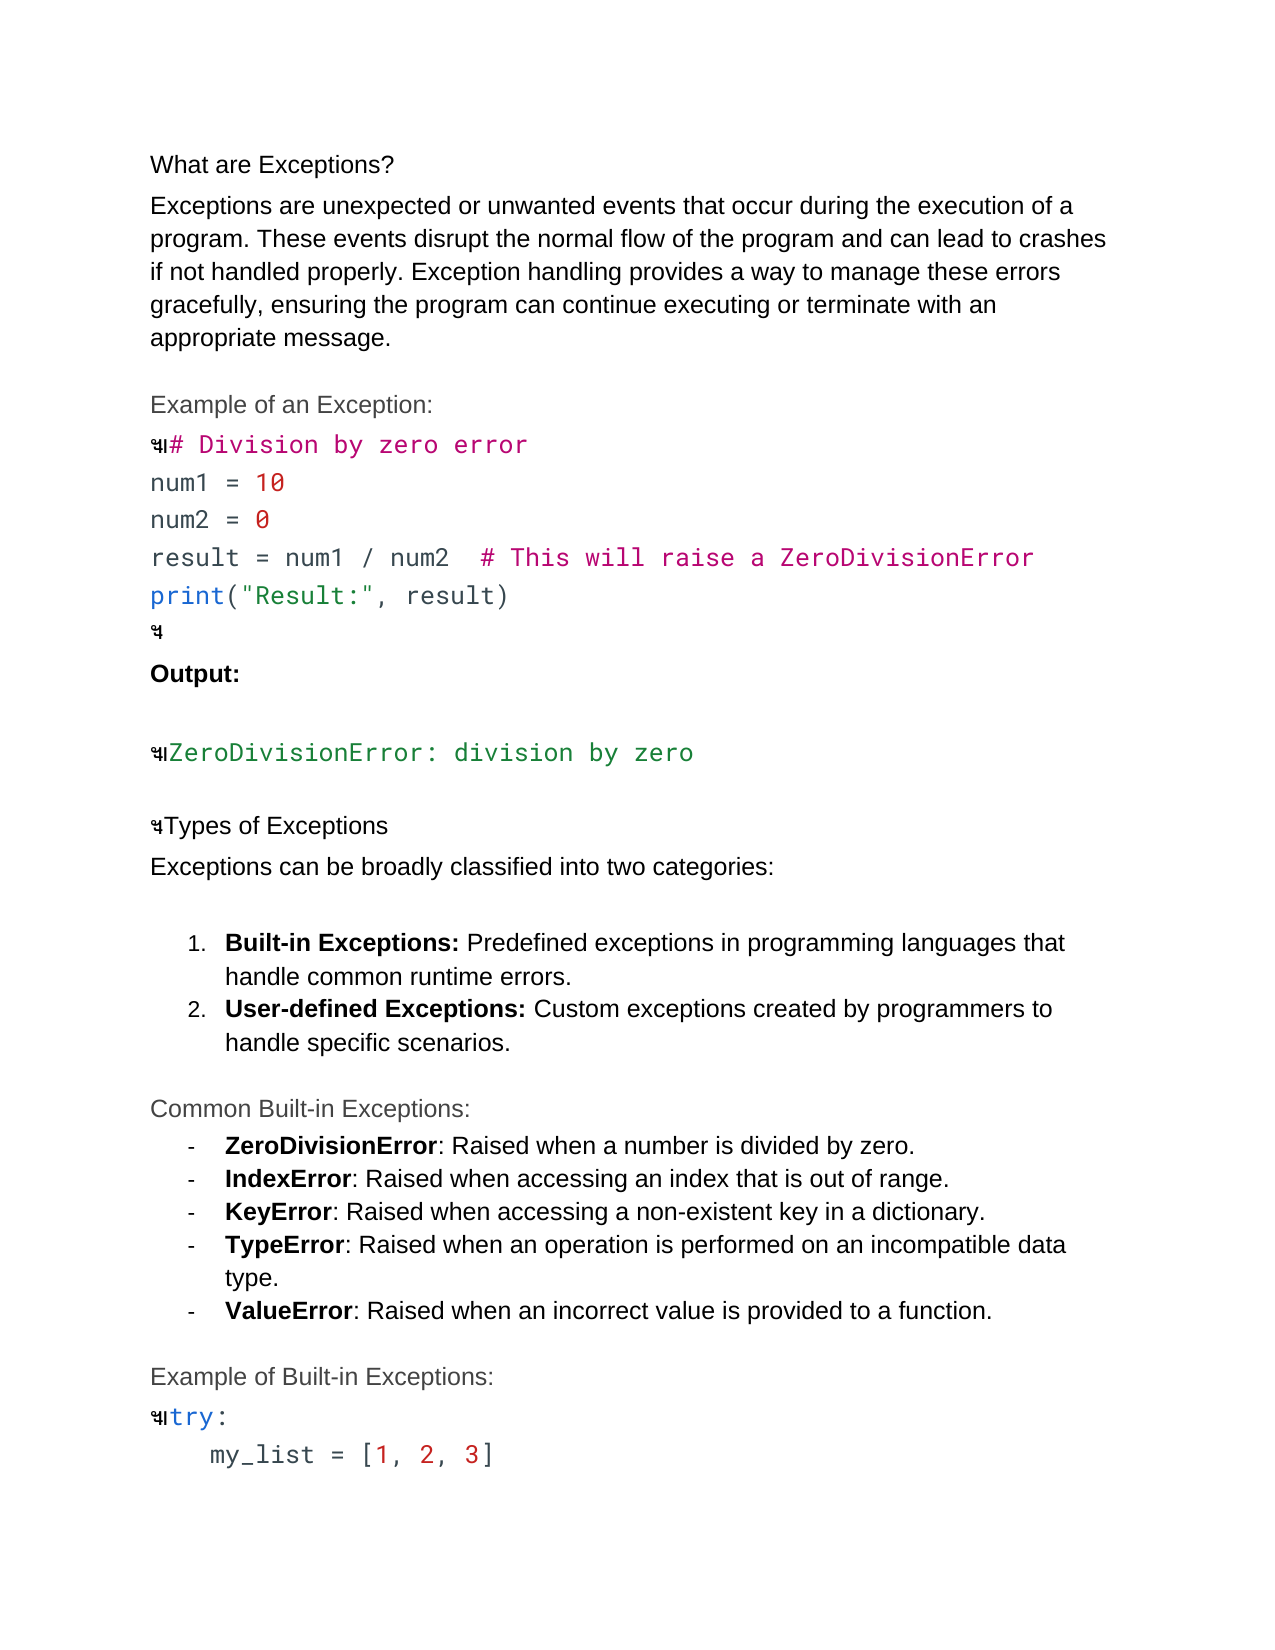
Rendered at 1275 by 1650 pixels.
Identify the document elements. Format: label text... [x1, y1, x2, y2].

subtitle Common Built-in Exceptions: [150, 1094, 1125, 1123]
text  [150, 616, 1125, 645]
list User-defined Exceptions: Custom exceptions created by programmers to handle specific scenarios. [187, 994, 1125, 1056]
list KeyError: Raised when accessing a non-existent key in a dictionary. [187, 1197, 1125, 1226]
text print("Result:", result) [150, 578, 1125, 611]
text my_list = [1, 2, 3] [150, 1437, 1125, 1470]
text Exceptions can be broadly classified into two categories: [150, 852, 1125, 881]
subtitle Example of Built-in Exceptions: [150, 1362, 1125, 1391]
list IndexError: Raised when accessing an index that is out of range. [187, 1164, 1125, 1193]
text ZeroDivisionError: division by zero [150, 736, 1125, 769]
list ZeroDivisionError: Raised when a number is divided by zero. [187, 1131, 1125, 1160]
text Exceptions are unexpected or unwanted events that occur during the execution of a program. These events disrupt the normal flow of the program and can lead to crashes if not handled properly. Exception handling provides a way to manage these errors gracefully, ensuring the program can continue executing or terminate with an appropriate message. [150, 191, 1125, 352]
text num1 = 10 [150, 465, 1125, 498]
text # Division by zero error [150, 427, 1125, 460]
text try: [150, 1399, 1125, 1432]
text num2 = 0 [150, 503, 1125, 536]
subtitle What are Exceptions? [150, 150, 1125, 179]
list ValueError: Raised when an incorrect value is provided to a function. [187, 1296, 1125, 1325]
subtitle Example of an Exception: [150, 390, 1125, 418]
list Built-in Exceptions: Predefined exceptions in programming languages that handle common runtime errors. [187, 928, 1125, 990]
list TypeError: Raised when an operation is performed on an incompatible data type. [187, 1230, 1125, 1292]
subtitle Types of Exceptions [150, 811, 1125, 840]
text result = num1 / num2 # This will raise a ZeroDivisionError [150, 541, 1125, 573]
text Output: [150, 659, 1125, 688]
